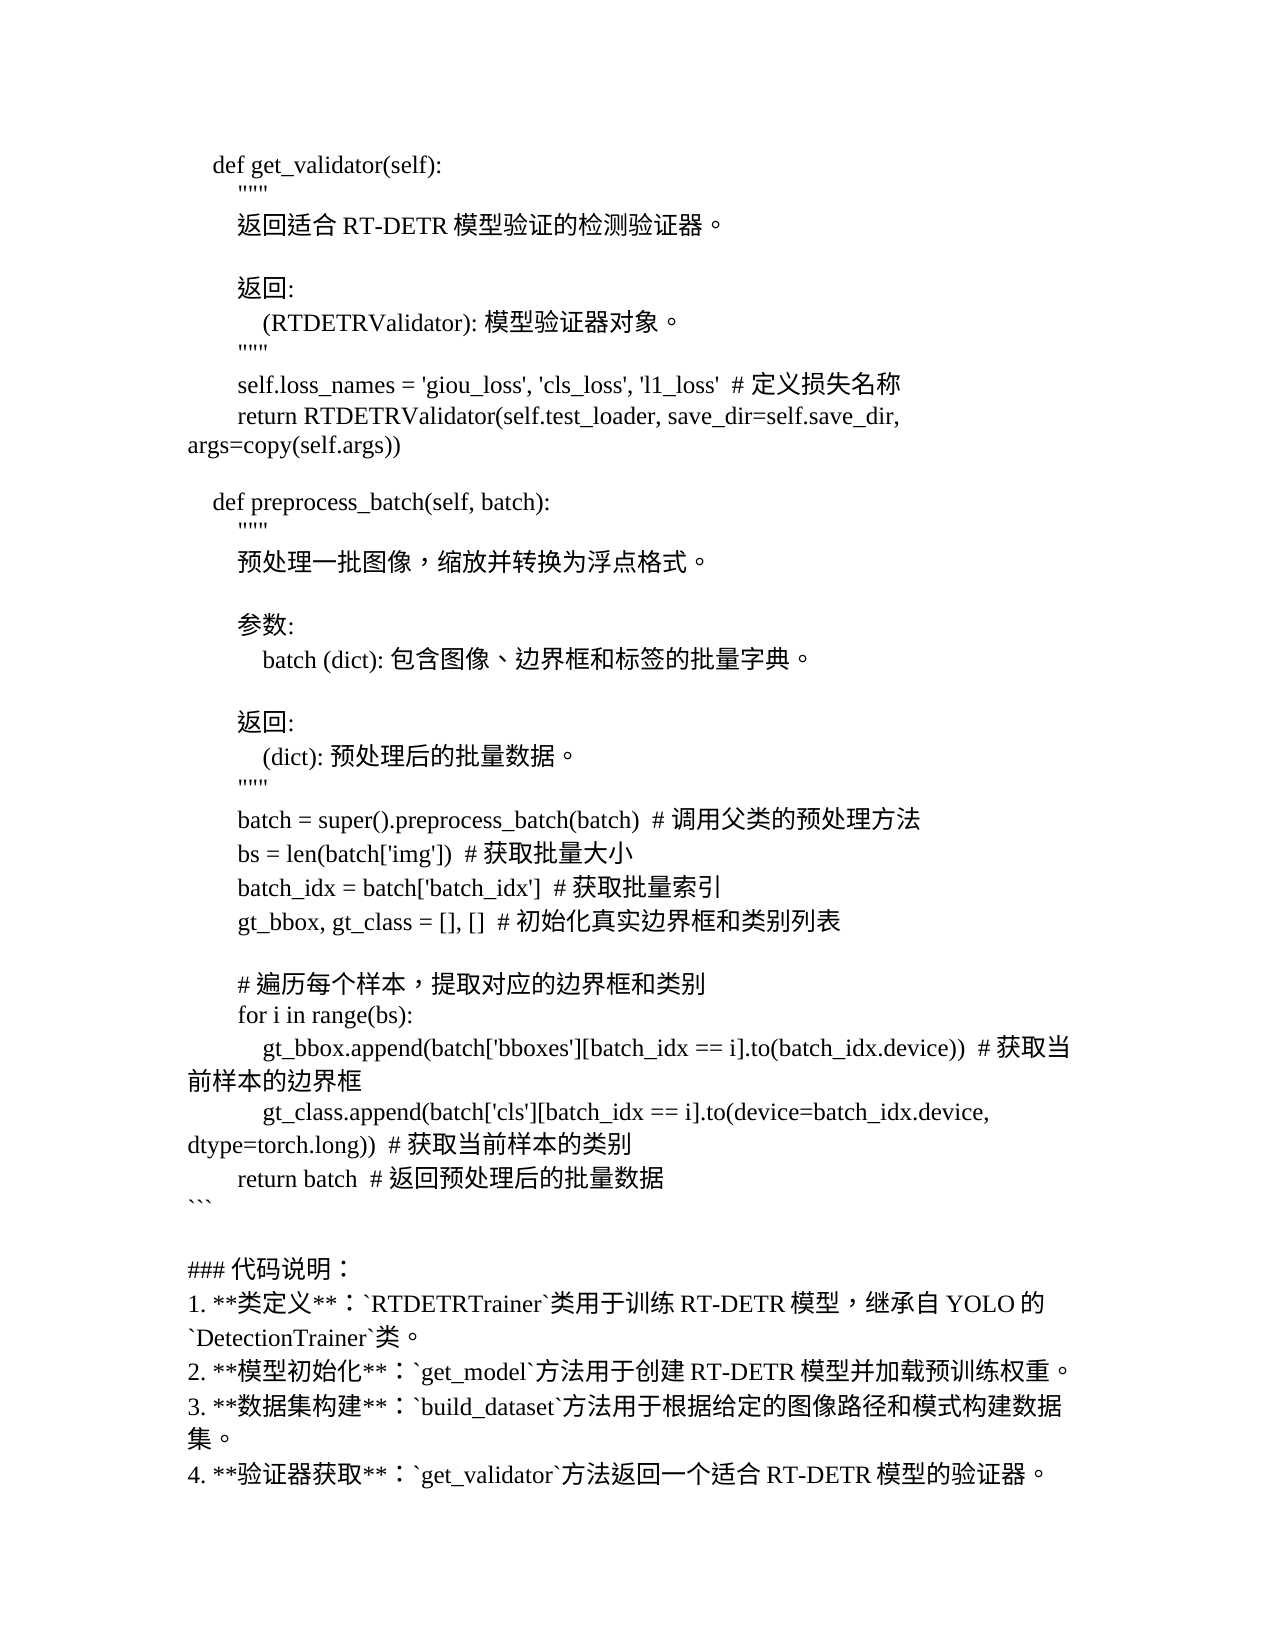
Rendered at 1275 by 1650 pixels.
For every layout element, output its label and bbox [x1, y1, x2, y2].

text [187, 150, 1087, 1490]
